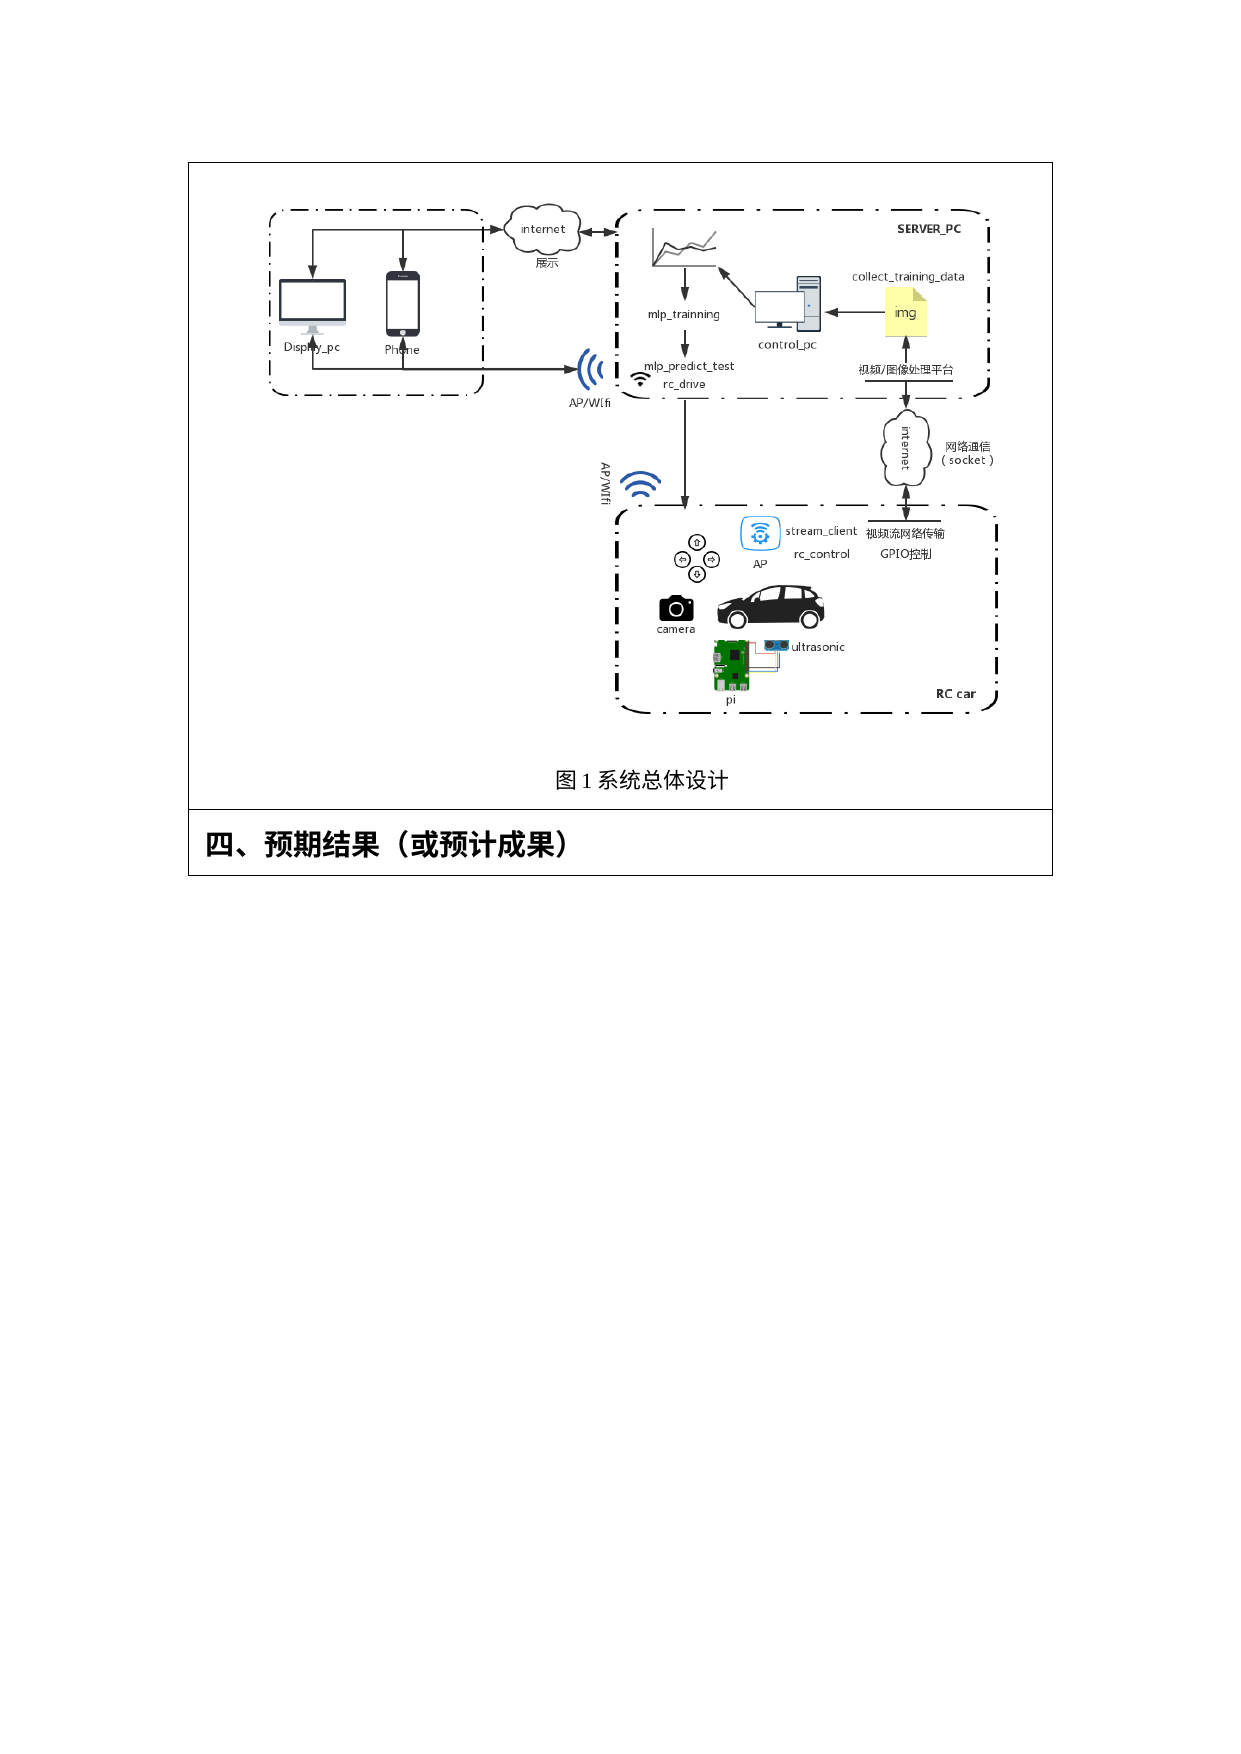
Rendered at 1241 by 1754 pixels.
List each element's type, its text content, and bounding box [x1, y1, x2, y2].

picture [227, 163, 1026, 741]
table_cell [189, 163, 1052, 809]
table_cell 四、预期结果（或预计成果） [189, 810, 1052, 875]
